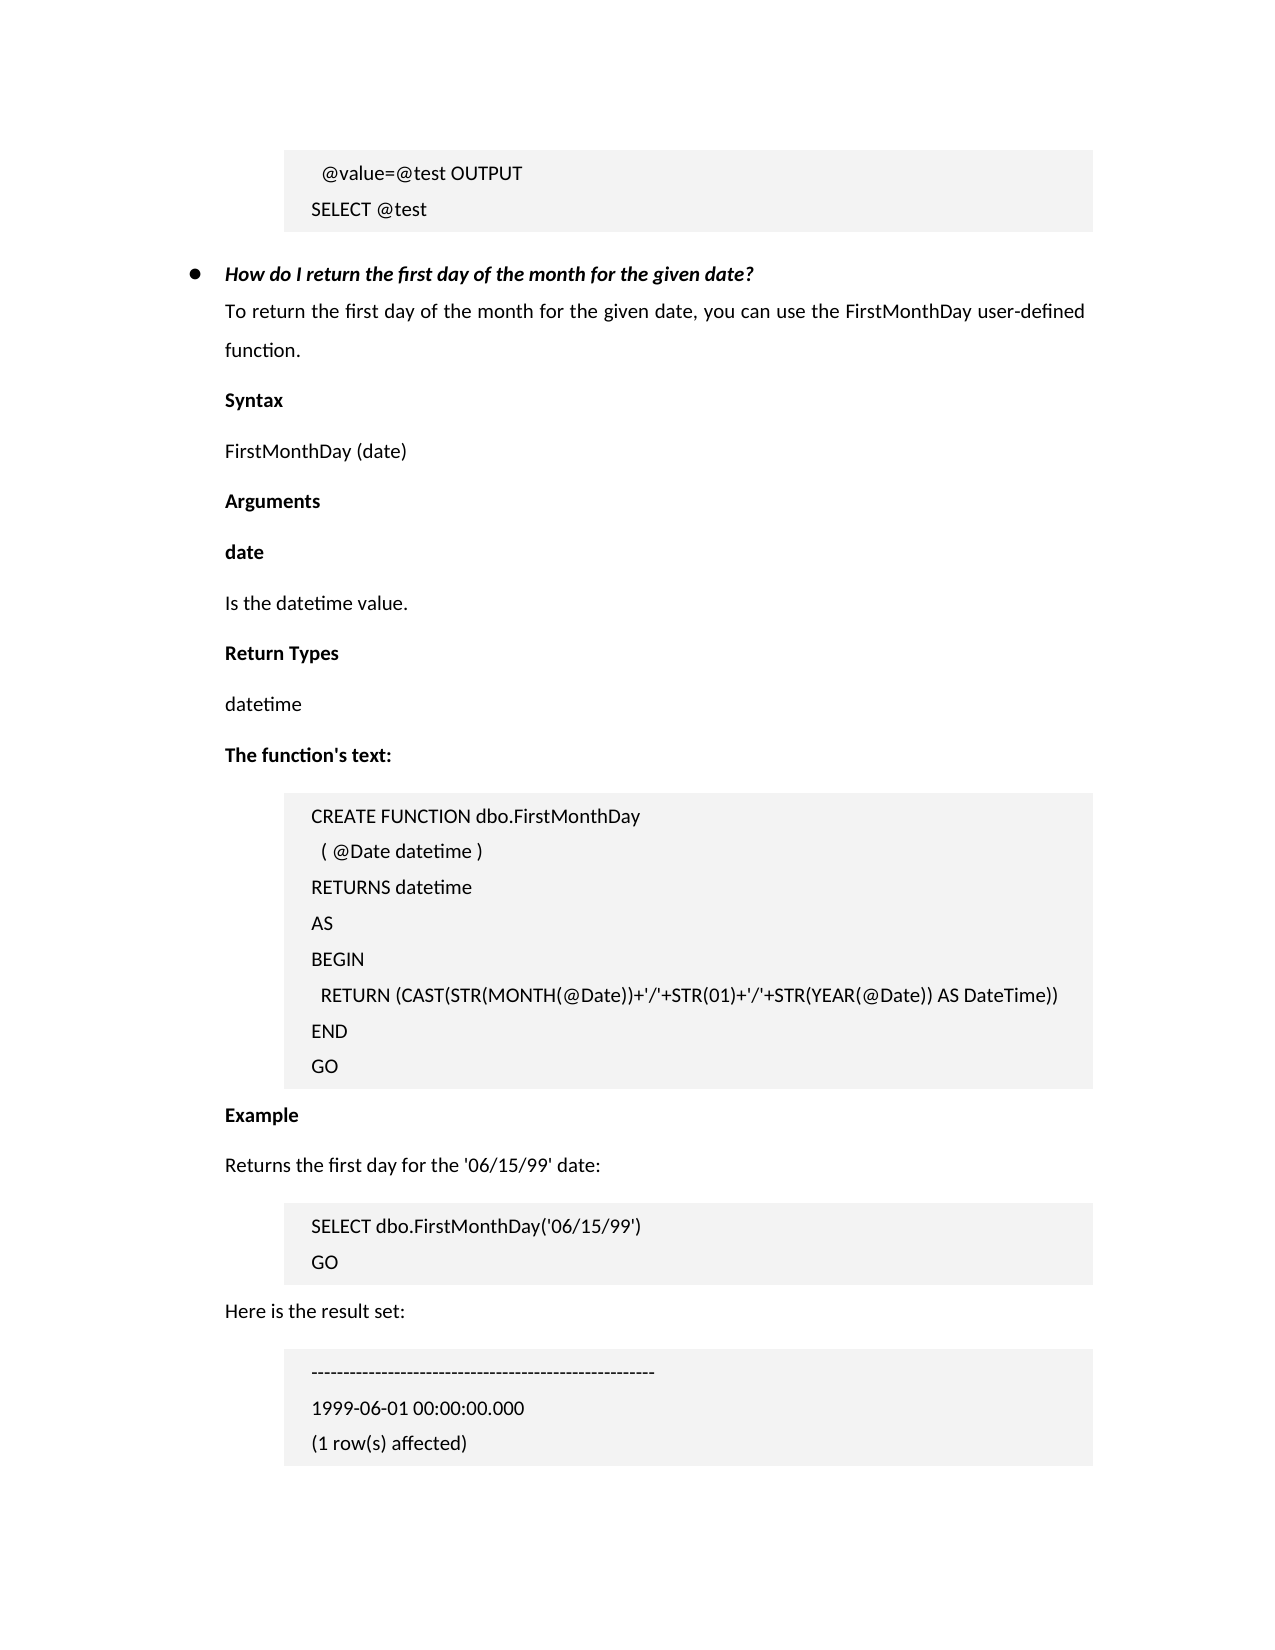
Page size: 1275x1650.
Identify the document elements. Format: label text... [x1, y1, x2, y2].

text datetime [225, 691, 1087, 717]
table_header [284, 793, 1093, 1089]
text The function's text: [225, 742, 1087, 767]
text Example [225, 1102, 1087, 1127]
text date [225, 539, 1087, 565]
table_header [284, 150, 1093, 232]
text Return Types [225, 641, 1087, 666]
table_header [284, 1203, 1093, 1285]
text Arguments [225, 489, 1087, 514]
list How do I return the first day of the month for the given date? [187, 257, 1087, 286]
text Here is the result set: [225, 1298, 1087, 1323]
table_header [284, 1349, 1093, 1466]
text Returns the first day for the '06/15/99' date: [225, 1153, 1087, 1178]
text To return the first day of the month for the given date, you can use the FirstMonthDay user-defined function. [225, 299, 1087, 362]
text FirstMonthDay (date) [225, 438, 1087, 463]
text Is the datetime value. [225, 590, 1087, 615]
text Syntax [225, 387, 1087, 413]
